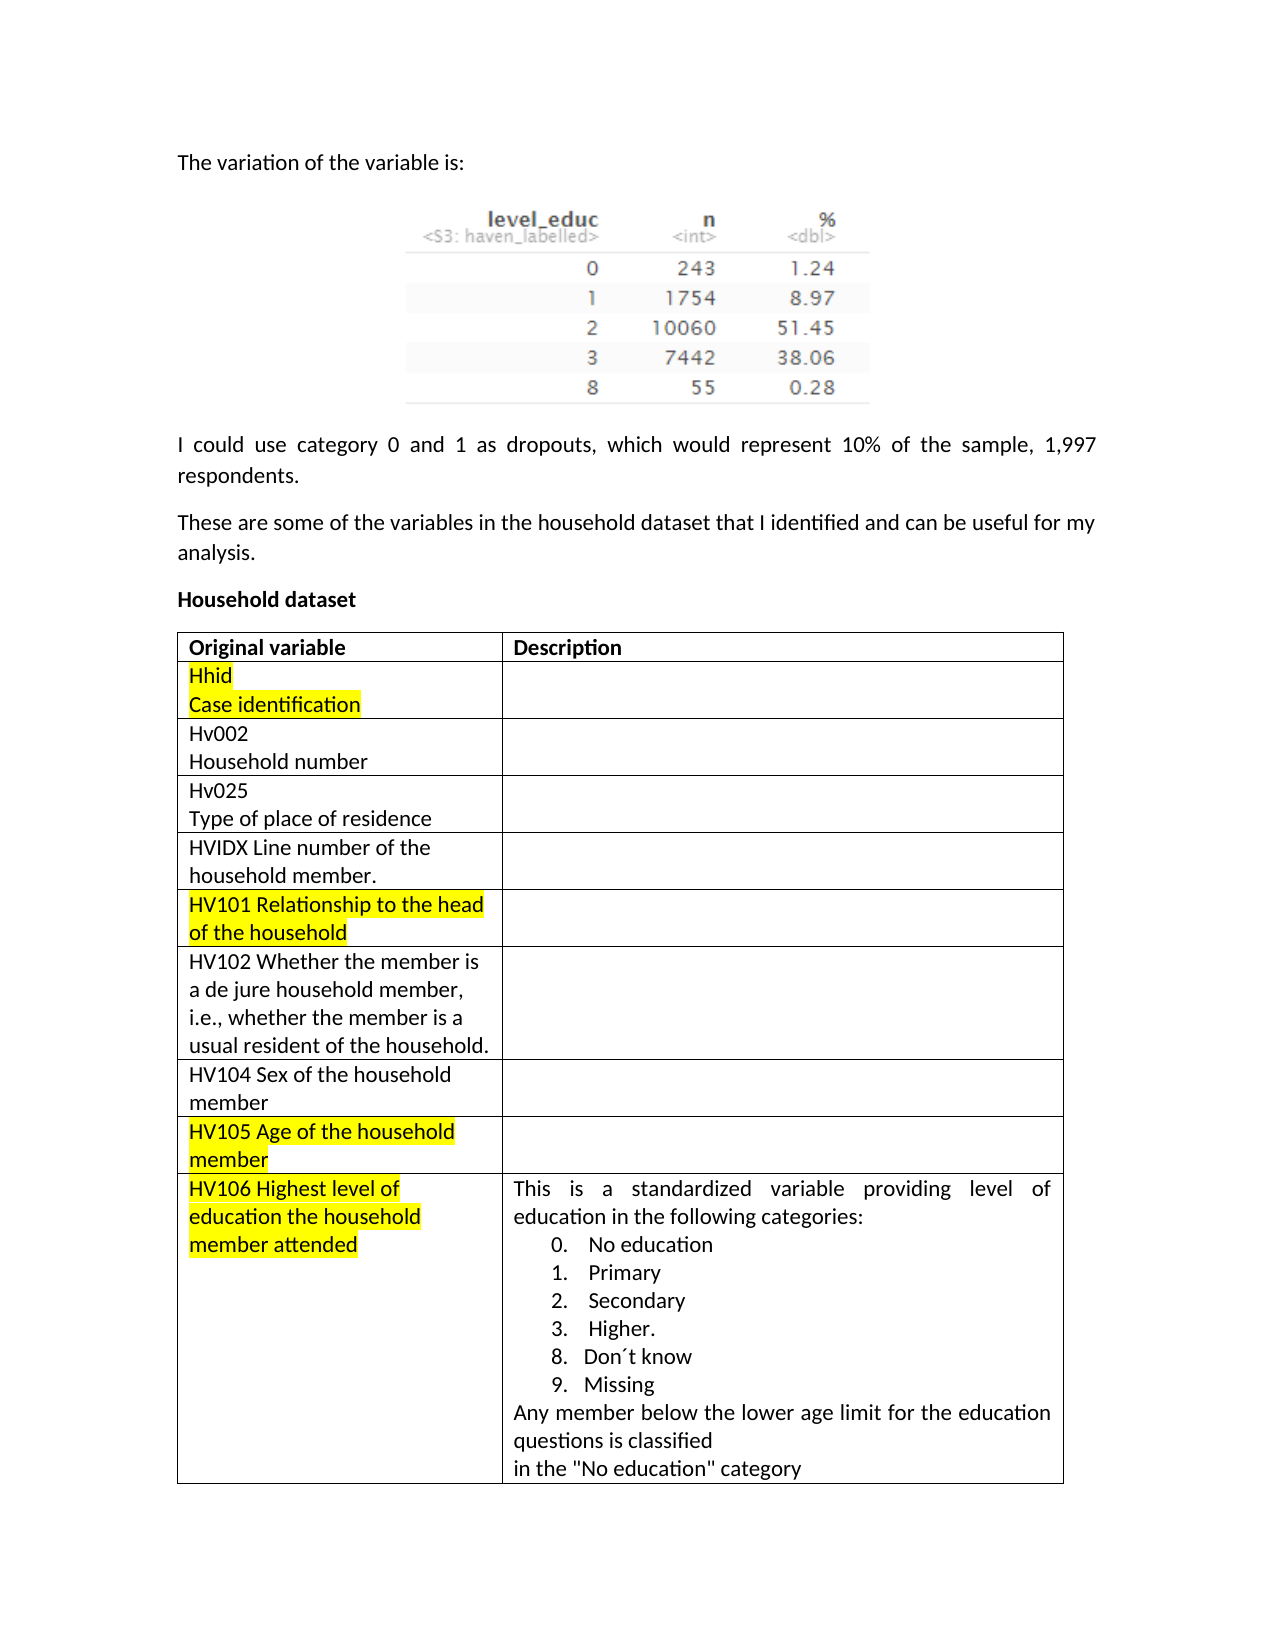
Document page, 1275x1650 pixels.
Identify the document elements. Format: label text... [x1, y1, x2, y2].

picture [405, 194, 870, 412]
table_cell HV102 Whether the member is a de jure household member, i.e., whether the member is a usual resident of the household. [178, 947, 502, 1059]
table_cell [503, 719, 1063, 775]
table_cell [503, 947, 1063, 1059]
table_header Original variable [178, 633, 502, 661]
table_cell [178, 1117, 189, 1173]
text Household dataset [177, 585, 1098, 613]
table_cell HV106 Highest level of education the household member attended [178, 1174, 502, 1483]
table_cell HVIDX Line number of the household member. [178, 833, 502, 889]
table_cell Hv025 Type of place of residence [178, 776, 502, 832]
table_cell [503, 890, 1063, 946]
text These are some of the variables in the household dataset that I identified and can be useful for my analysis. [177, 508, 1098, 566]
table_cell This is a standardized variable providing level of education in the following categories: No education Primary Secondary Higher. 8. Don´t know 9. Missing Any member below the lower age limit for the education questions is classified in the "No education" category [503, 1174, 1063, 1483]
table_cell Hhid Case identification [233, 662, 502, 718]
table_cell [503, 776, 1063, 832]
table_cell [503, 662, 1063, 718]
text The variation of the variable is: [177, 148, 1098, 176]
text I could use category 0 and 1 as dropouts, which would represent 10% of the sample, 1,997 respondents. [177, 431, 1098, 489]
table_cell [503, 833, 1063, 889]
table_header Description [503, 633, 1063, 661]
table_cell HV101 Relationship to the head of the household [347, 890, 502, 946]
table_cell [503, 1060, 1063, 1116]
table_cell [503, 1117, 1063, 1173]
table_cell Hv002 Household number [178, 719, 502, 775]
table_cell HV105 Age of the household member [268, 1117, 502, 1173]
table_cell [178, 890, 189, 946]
table_cell HV104 Sex of the household member [178, 1060, 502, 1116]
